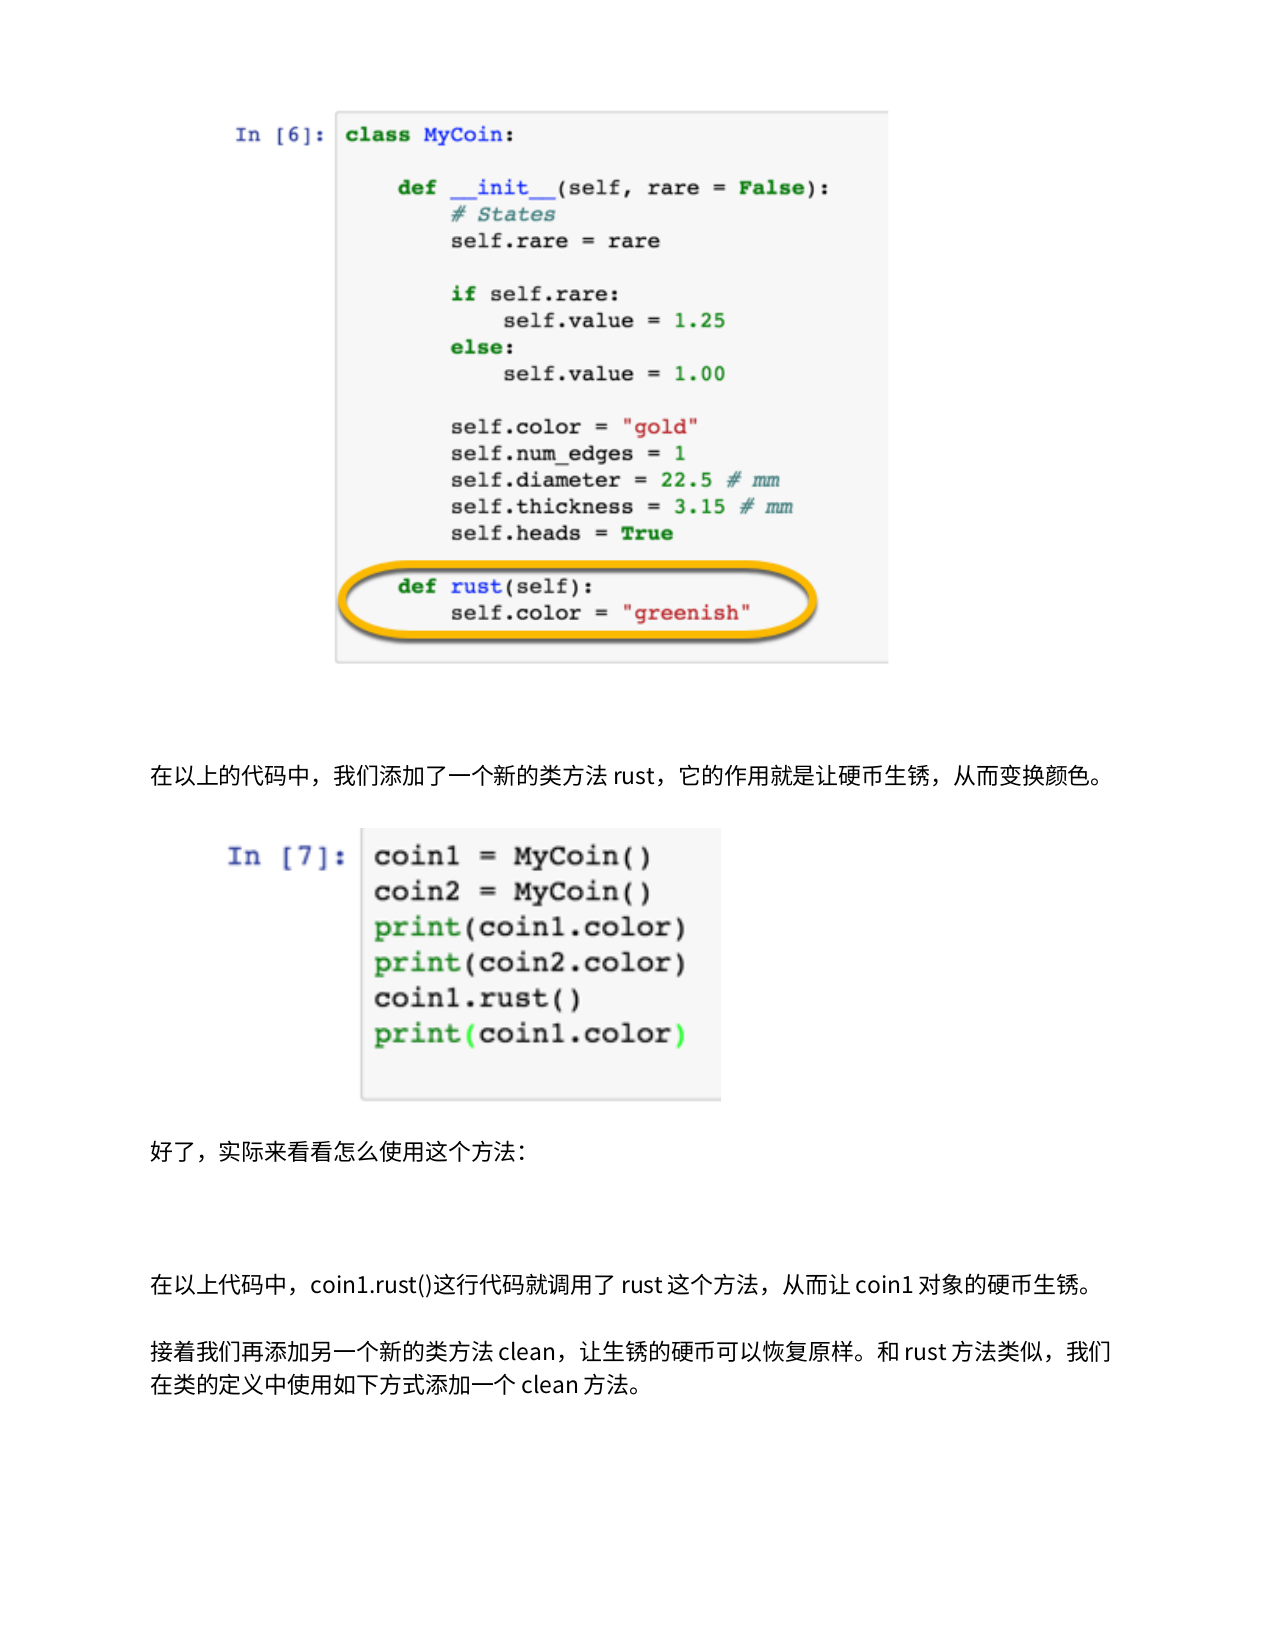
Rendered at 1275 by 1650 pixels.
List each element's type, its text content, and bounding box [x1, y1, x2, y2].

picture [171, 828, 722, 1110]
text 在以上的代码中，我们添加了一个新的类方法rust，它的作用就是让硬币生锈，从而变换颜色。 [150, 758, 1125, 791]
picture [218, 105, 889, 667]
text 在以上代码中，coin1.rust()这行代码就调用了rust这个方法，从而让coin1对象的硬币生锈。 [150, 1267, 1125, 1300]
text 接着我们再添加另一个新的类方法clean，让生锈的硬币可以恢复原样。和rust方法类似，我们在类的定义中使用如下方式添加一个clean方法。 [150, 1334, 1125, 1400]
